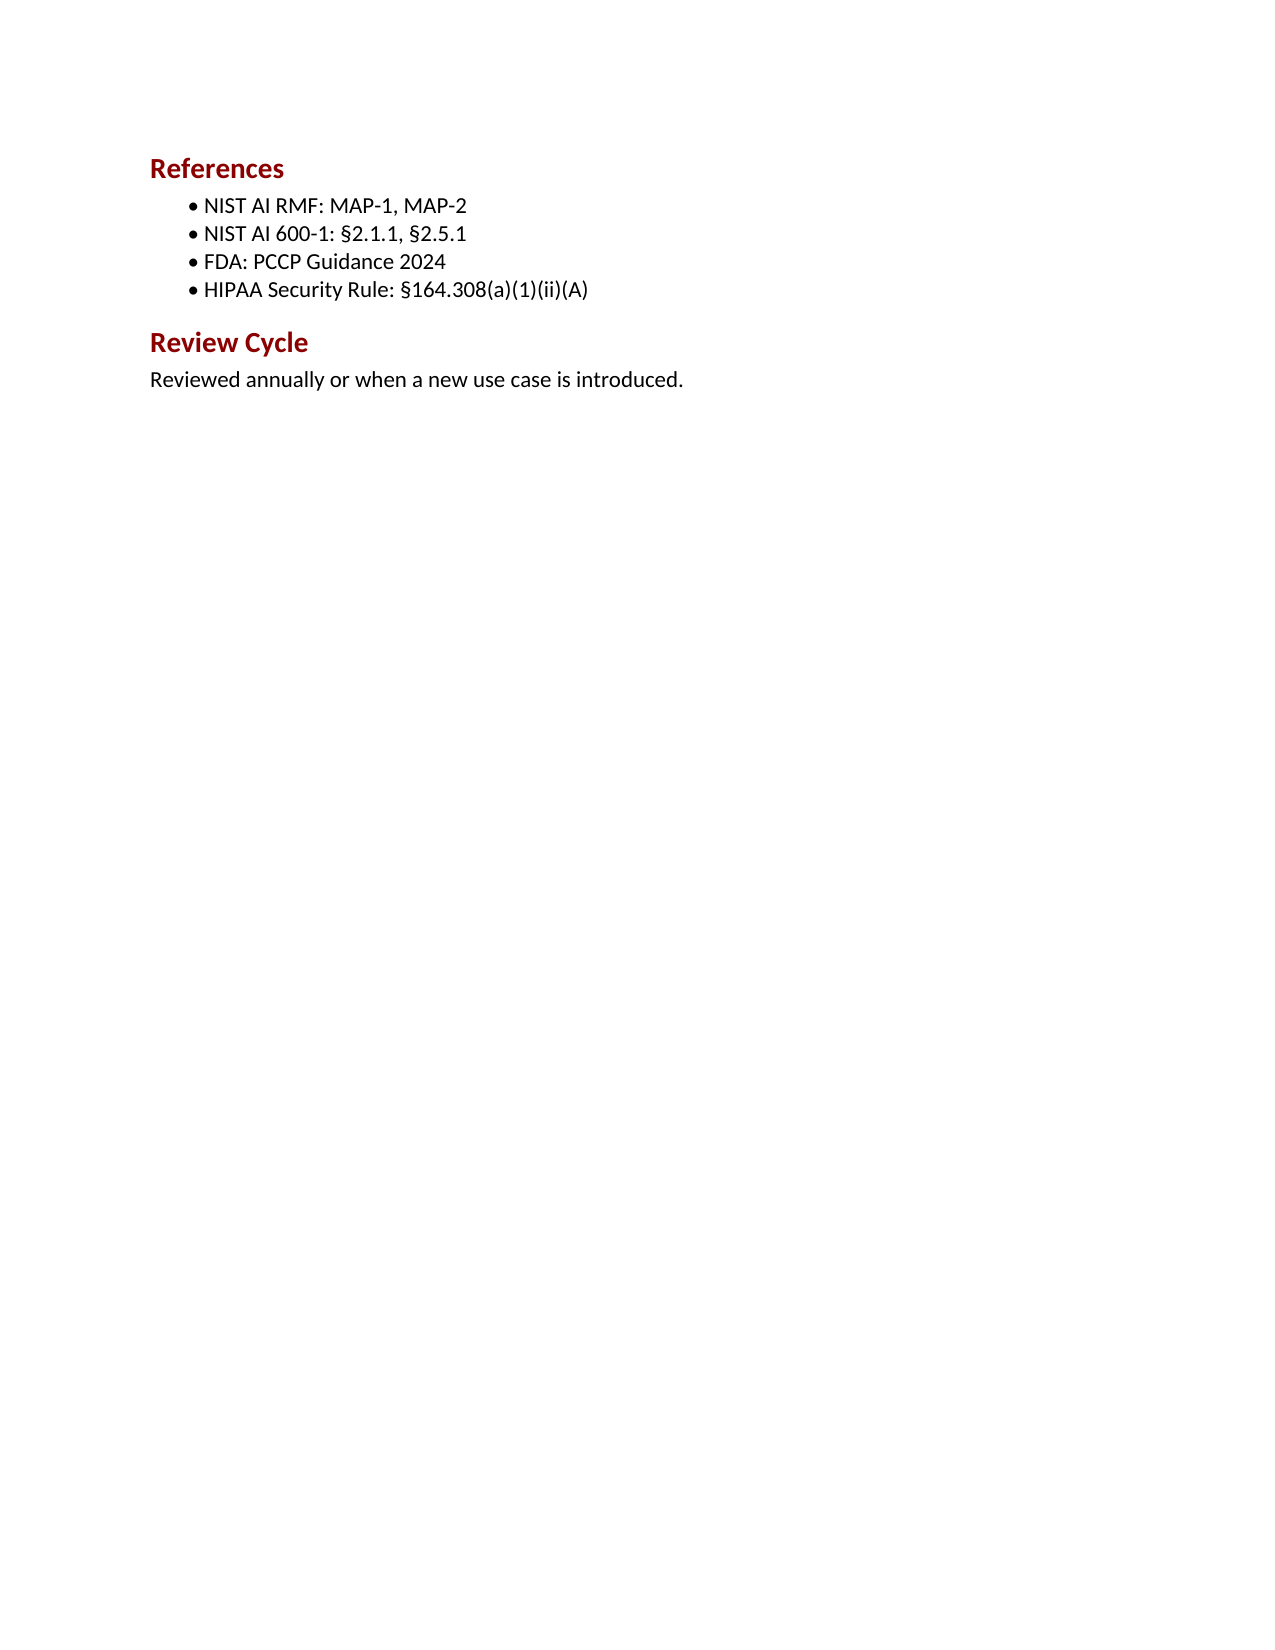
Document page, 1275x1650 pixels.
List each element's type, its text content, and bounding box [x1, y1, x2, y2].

text • NIST AI 600-1: §2.1.1, §2.5.1 [187, 219, 1125, 247]
subtitle References [150, 150, 1125, 186]
text • FDA: PCCP Guidance 2024 [187, 247, 1125, 275]
text • NIST AI RMF: MAP-1, MAP-2 [187, 191, 1125, 219]
subtitle Review Cycle [150, 324, 1125, 359]
text Reviewed annually or when a new use case is introduced. [150, 365, 1125, 393]
text • HIPAA Security Rule: §164.308(a)(1)(ii)(A) [187, 275, 1125, 303]
